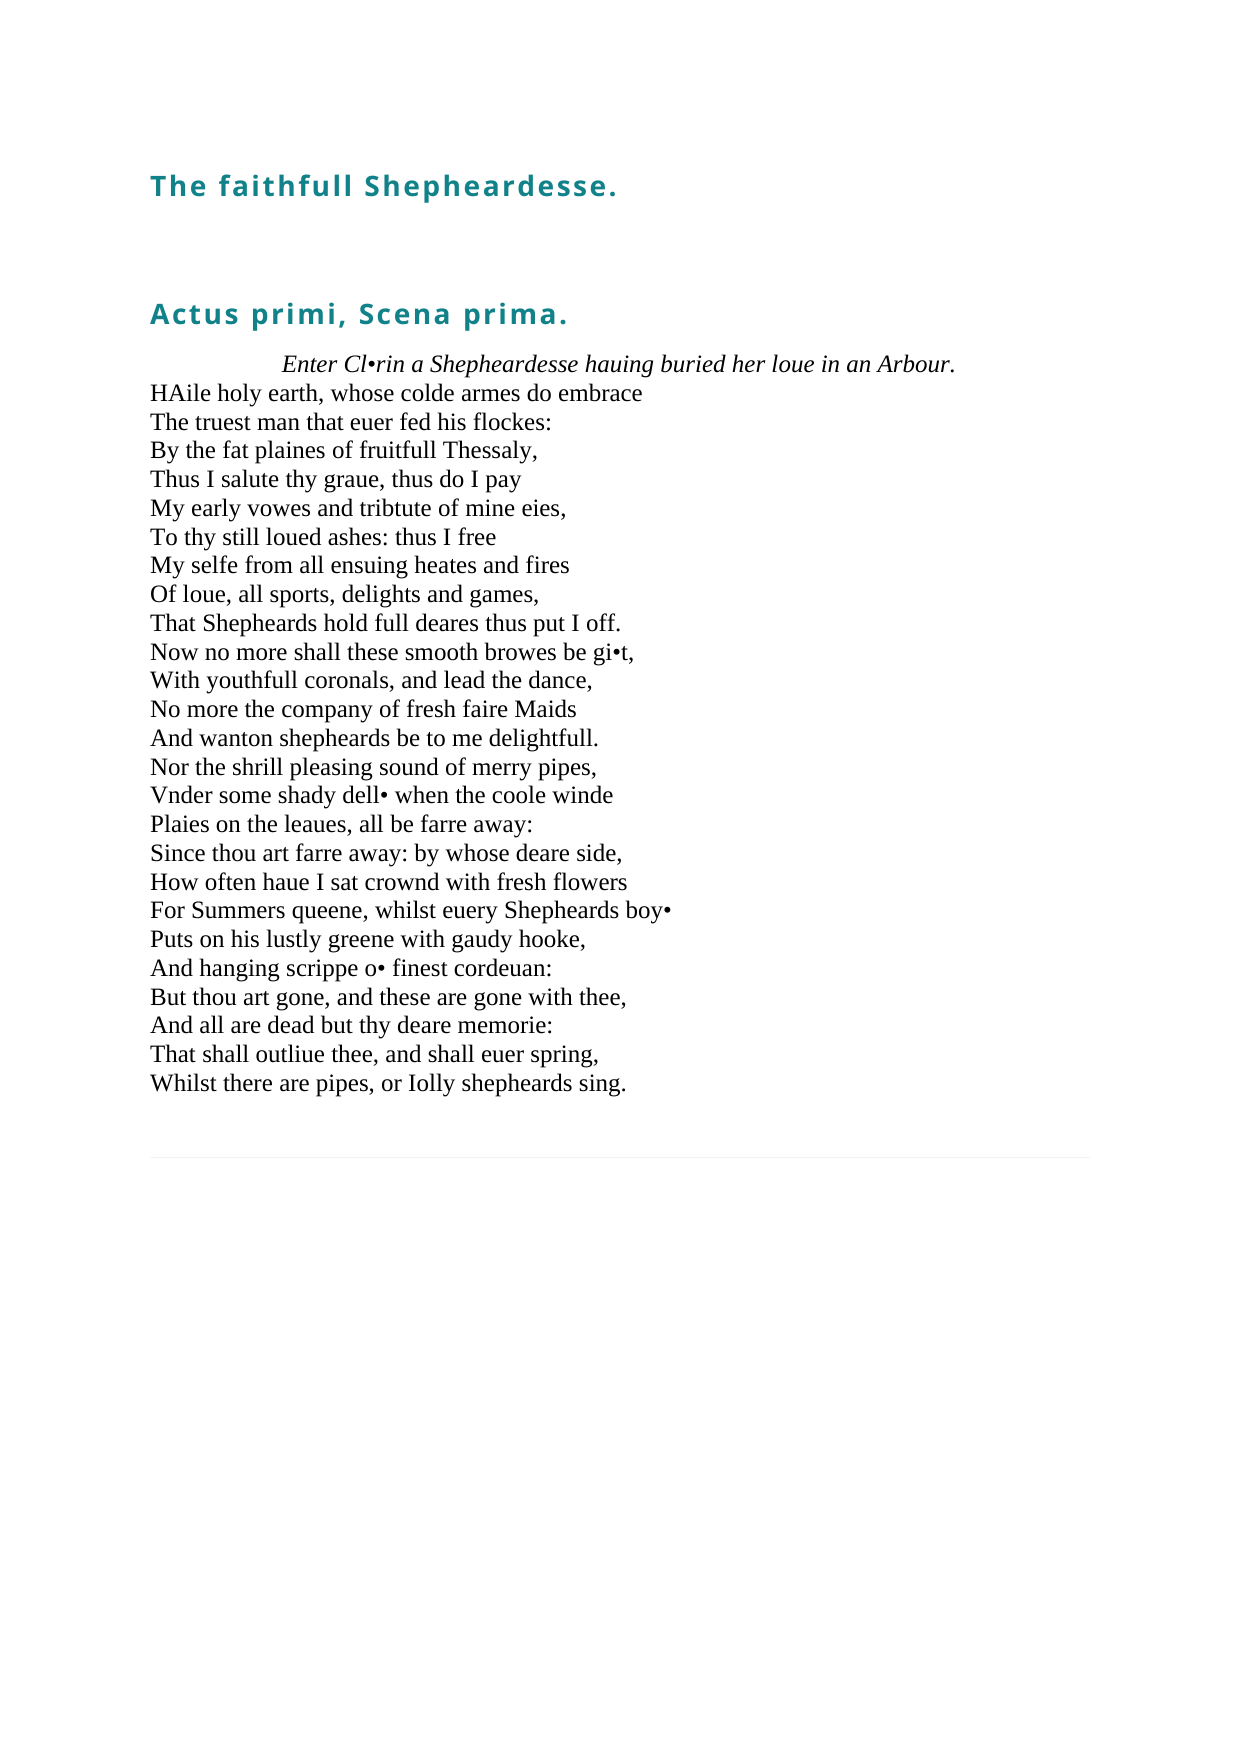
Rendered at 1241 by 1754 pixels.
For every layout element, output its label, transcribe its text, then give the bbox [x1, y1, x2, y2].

text Enter Cl•rin a Shepheardesse hauing buried her loue in an Arbour. [150, 349, 1090, 378]
text The faithfull Shepheardesse. [150, 166, 1090, 205]
text Actus primi, Scena prima. [150, 294, 1090, 333]
text HAile holy earth, whose colde armes do embrace The truest man that euer fed his flockes: By the fat plaines of fruitfull Thessaly, Thus I salute thy graue, thus do I pay My early vowes and tribtute of mine eies, To thy still loued ashes: thus I free My selfe from all ensuing heates and fires Of loue, all sports, delights and games, That Shepheards hold full deares thus put I off. Now no more shall these smooth browes be gi•t, With youthfull coronals, and lead the dance, No more the company of fresh faire Maids And wanton shepheards be to me delightfull. Nor the shrill pleasing sound of merry pipes, Vnder some shady dell• when the coole winde Plaies on the leaues, all be farre away: Since thou art farre away: by whose deare side, How often haue I sat crownd with fresh flowers For Summers queene, whilst euery Shepheards boy• Puts on his lustly greene with gaudy hooke, And hanging scrippe o• finest cordeuan: But thou art gone, and these are gone with thee, And all are dead but thy deare memorie: That shall outliue thee, and shall euer spring, Whilst there are pipes, or Iolly shepheards sing. [150, 378, 1090, 1125]
